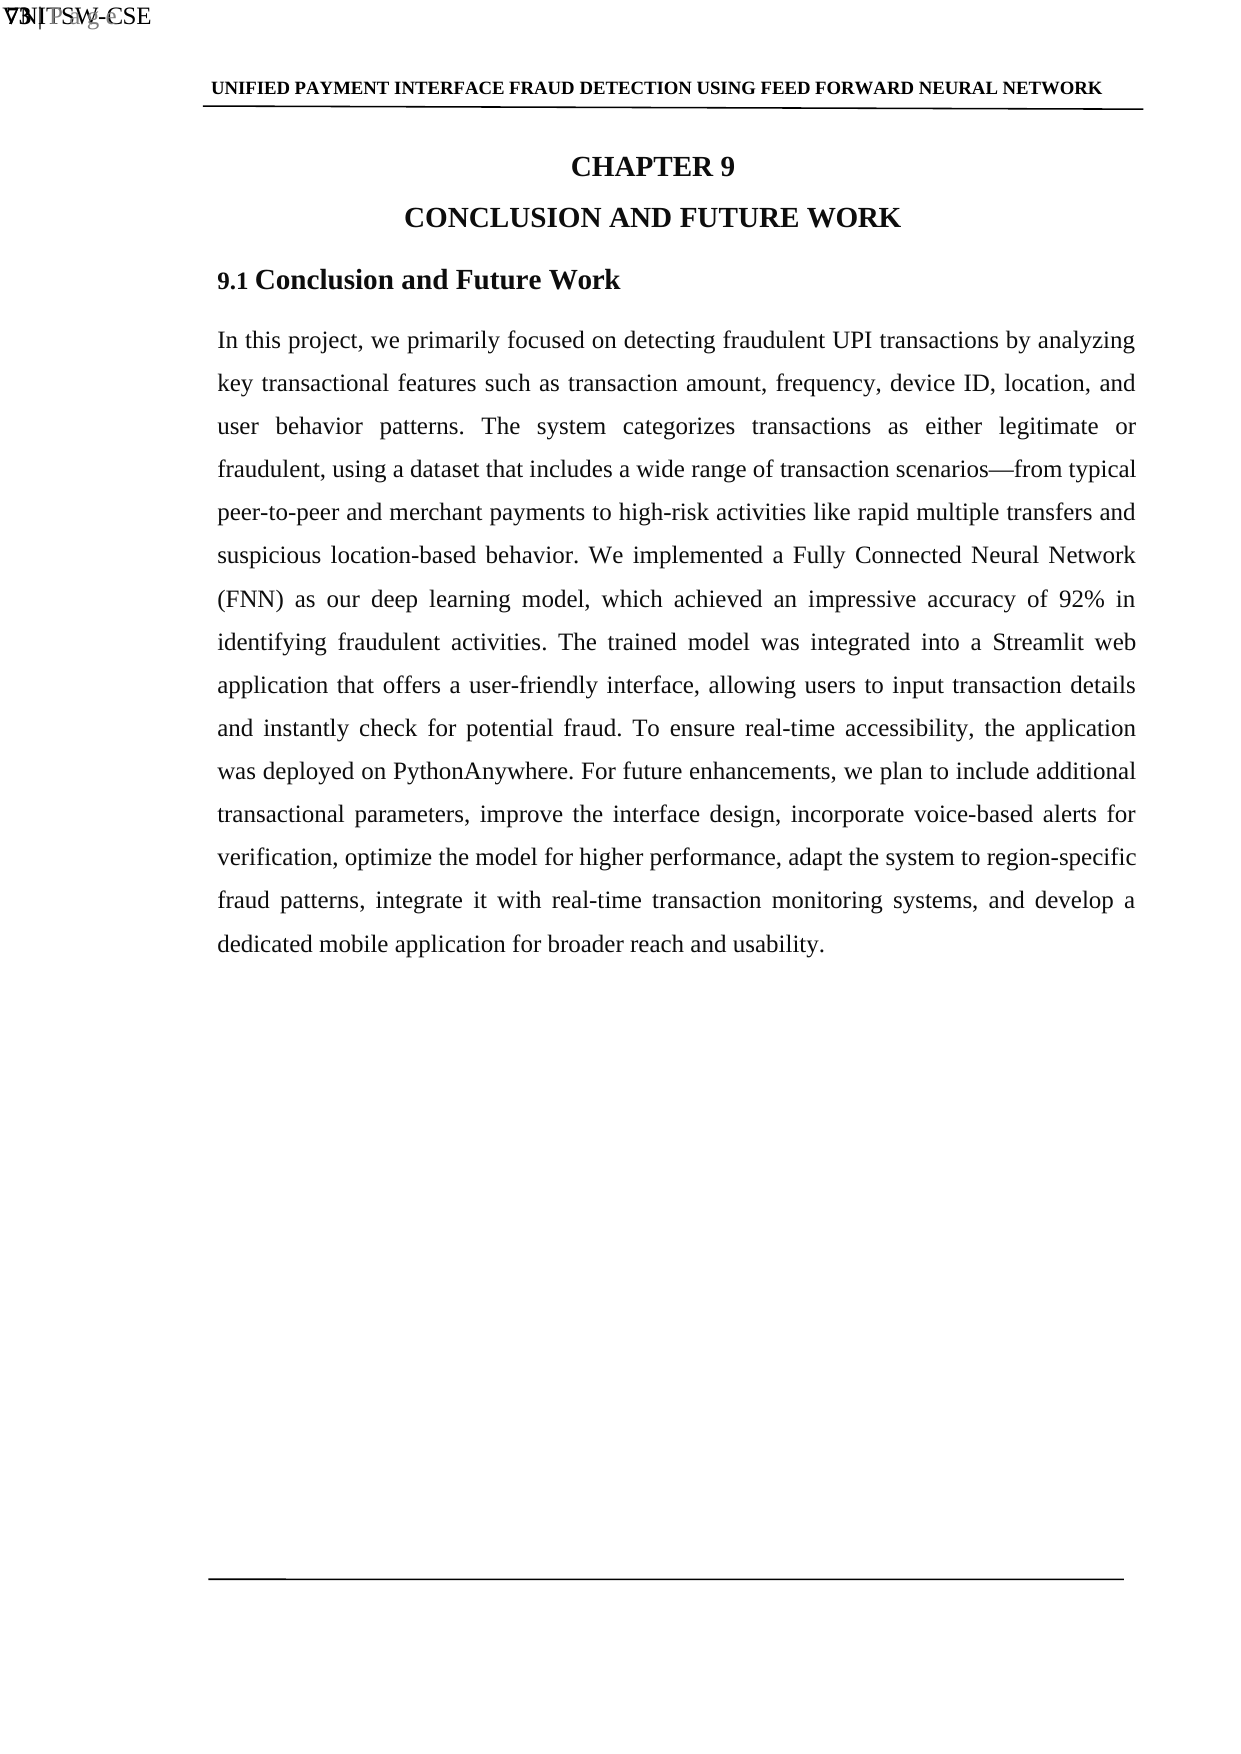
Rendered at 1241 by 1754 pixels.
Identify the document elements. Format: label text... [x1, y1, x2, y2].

text 9.1 Conclusion and Future Work [217, 262, 1137, 296]
text CHAPTER 9 [177, 149, 1129, 183]
text In this project, we primarily focused on detecting fraudulent UPI transactions by analyzing key transactional features such as transaction amount, frequency, device ID, location, and user behavior patterns. The system categorizes transactions as either legitimate or fraudulent, using a dataset that includes a wide range of transaction scenarios—from typical peer-to-peer and merchant payments to high-risk activities like rapid multiple transfers and suspicious location-based behavior. We implemented a Fully Connected Neural Network (FNN) as our deep learning model, which achieved an impressive accuracy of 92% in identifying fraudulent activities. The trained model was integrated into a Streamlit web application that offers a user-friendly interface, allowing users to input transaction details and instantly check for potential fraud. To ensure real-time accessibility, the application was deployed on PythonAnywhere. For future enhancements, we plan to include additional transactional parameters, improve the interface design, incorporate voice-based alerts for verification, optimize the model for higher performance, adapt the system to region-specific fraud patterns, integrate it with real-time transaction monitoring systems, and develop a dedicated mobile application for broader reach and usability. [217, 325, 1137, 957]
text CONCLUSION AND FUTURE WORK [177, 200, 1128, 233]
